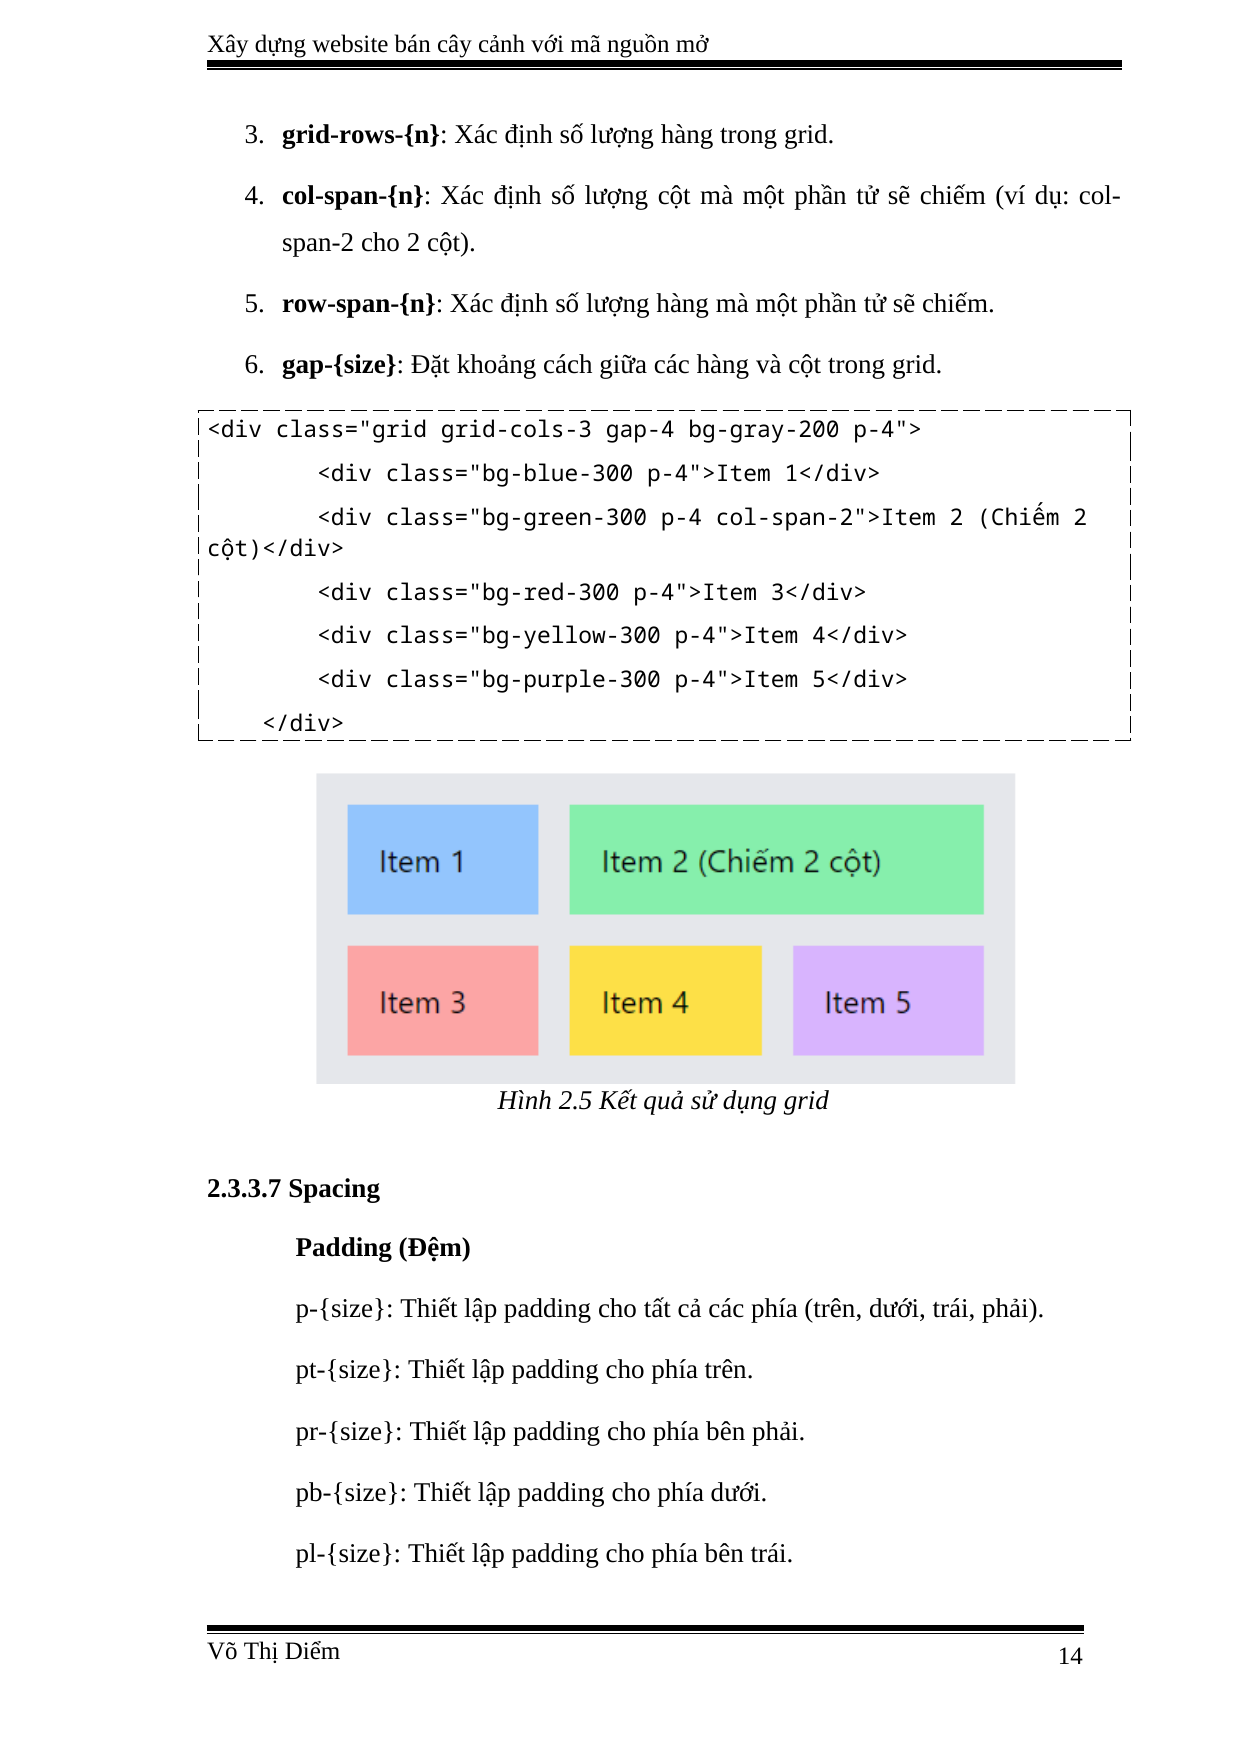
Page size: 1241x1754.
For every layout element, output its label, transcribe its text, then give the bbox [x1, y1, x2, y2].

text Padding (Đệm) [207, 1231, 1122, 1262]
text Hình 2.5 Kết quả sử dụng grid [207, 1084, 1122, 1115]
subtitle Spacing [207, 1172, 1122, 1203]
text pt-{size}: Thiết lập padding cho phía trên. [207, 1353, 1122, 1384]
list row-span-{n}: Xác định số lượng hàng mà một phần tử sẽ chiếm. [244, 287, 1122, 318]
text <div class="bg-yellow-300 p-4">Item 4</div> [197, 616, 1131, 650]
text <div class="bg-purple-300 p-4">Item 5</div> [197, 660, 1131, 694]
text pb-{size}: Thiết lập padding cho phía dưới. [207, 1476, 1122, 1507]
list grid-rows-{n}: Xác định số lượng hàng trong grid. [244, 118, 1122, 149]
text <div class="grid grid-cols-3 gap-4 bg-gray-200 p-4"> [197, 410, 1131, 444]
list col-span-{n}: Xác định số lượng cột mà một phần tử sẽ chiếm (ví dụ: col-span-2 cho 2 cột). [244, 179, 1122, 257]
text <div class="bg-blue-300 p-4">Item 1</div> [197, 453, 1131, 488]
text <div class="bg-green-300 p-4 col-span-2">Item 2 (Chiếm 2 cột)</div> [197, 497, 1131, 563]
list gap-{size}: Đặt khoảng cách giữa các hàng và cột trong grid. [244, 348, 1122, 380]
text p-{size}: Thiết lập padding cho tất cả các phía (trên, dưới, trái, phải). [207, 1292, 1122, 1323]
text <div class="bg-red-300 p-4">Item 3</div> [197, 572, 1131, 607]
text pl-{size}: Thiết lập padding cho phía bên trái. [207, 1537, 1122, 1568]
text </div> [197, 703, 1131, 741]
text pr-{size}: Thiết lập padding cho phía bên phải. [207, 1415, 1122, 1446]
picture [312, 769, 1017, 1084]
